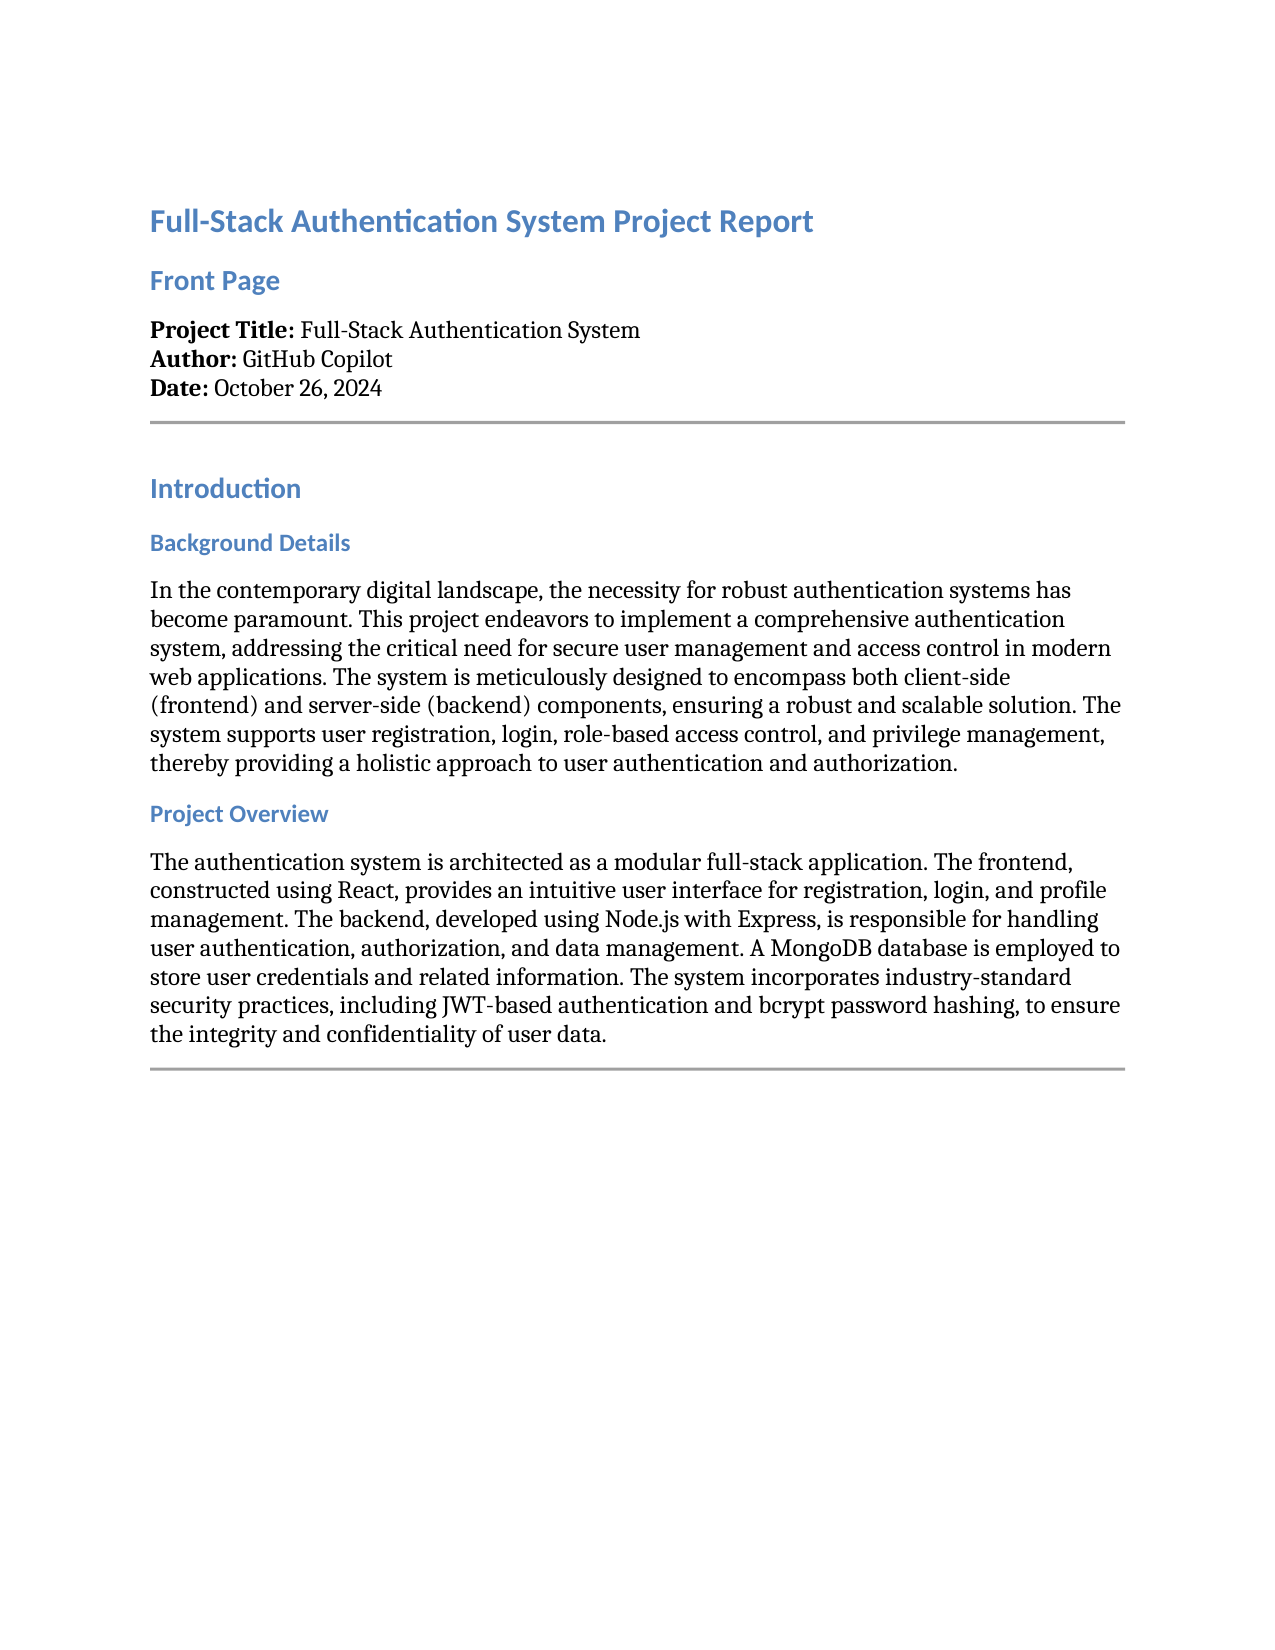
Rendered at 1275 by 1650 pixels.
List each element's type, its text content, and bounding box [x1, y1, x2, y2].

text In the contemporary digital landscape, the necessity for robust authentication systems has become paramount. This project endeavors to implement a comprehensive authentication system, addressing the critical need for secure user management and access control in modern web applications. The system is meticulously designed to encompass both client-side (frontend) and server-side (backend) components, ensuring a robust and scalable solution. The system supports user registration, login, role-based access control, and privilege management, thereby providing a holistic approach to user authentication and authorization. [150, 576, 1125, 777]
subtitle Front Page [150, 262, 1125, 297]
text The authentication system is architected as a modular full-stack application. The frontend, constructed using React, provides an intuitive user interface for registration, login, and profile management. The backend, developed using Node.js with Express, is responsible for handling user authentication, authorization, and data management. A MongoDB database is employed to store user credentials and related information. The system incorporates industry-standard security practices, including JWT-based authentication and bcrypt password hashing, to ensure the integrity and confidentiality of user data. [150, 848, 1125, 1049]
subtitle Project Overview [150, 798, 1125, 829]
subtitle Background Details [150, 527, 1125, 557]
text Project Title: Full-Stack Authentication System Author: GitHub Copilot Date: October 26, 2024 [150, 316, 1125, 402]
subtitle Full-Stack Authentication System Project Report [150, 200, 1125, 241]
subtitle Introduction [150, 471, 1125, 506]
